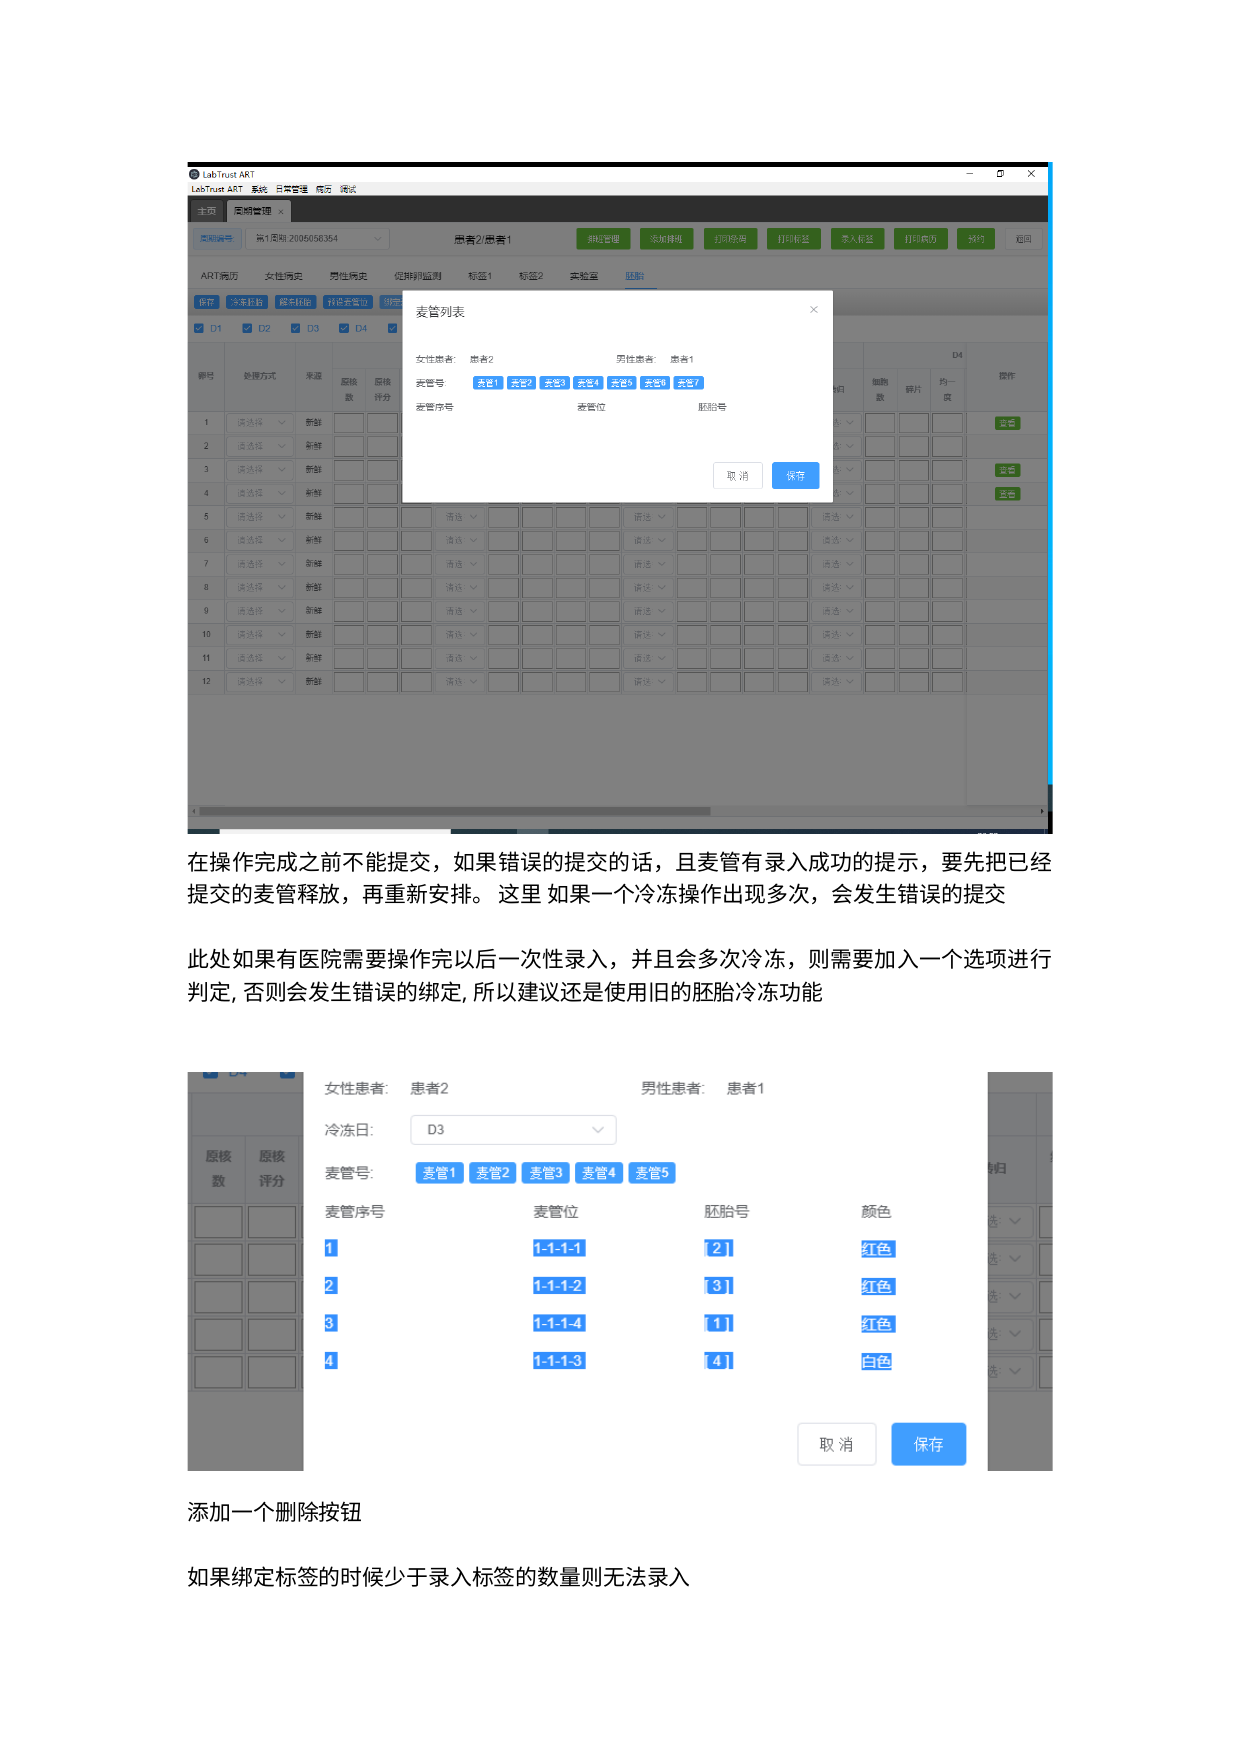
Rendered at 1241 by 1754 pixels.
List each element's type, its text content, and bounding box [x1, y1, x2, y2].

picture [187, 162, 1053, 834]
text 添加一个删除按钮 [187, 1471, 1053, 1527]
text 在操作完成之前不能提交，如果错误的提交的话，且麦管有录入成功的提示，要先把已经提交的麦管释放，再重新安排。 这里 如果一个冷冻操作出现多次，会发生错误的提交 [187, 844, 1053, 909]
picture [187, 1072, 1053, 1471]
text 如果绑定标签的时候少于录入标签的数量则无法录入 [187, 1559, 1053, 1592]
text 此处如果有医院需要操作完以后一次性录入，并且会多次冷冻，则需要加入一个选项进行判定, 否则会发生错误的绑定, 所以建议还是使用旧的胚胎冷冻功能 [187, 942, 1053, 1007]
